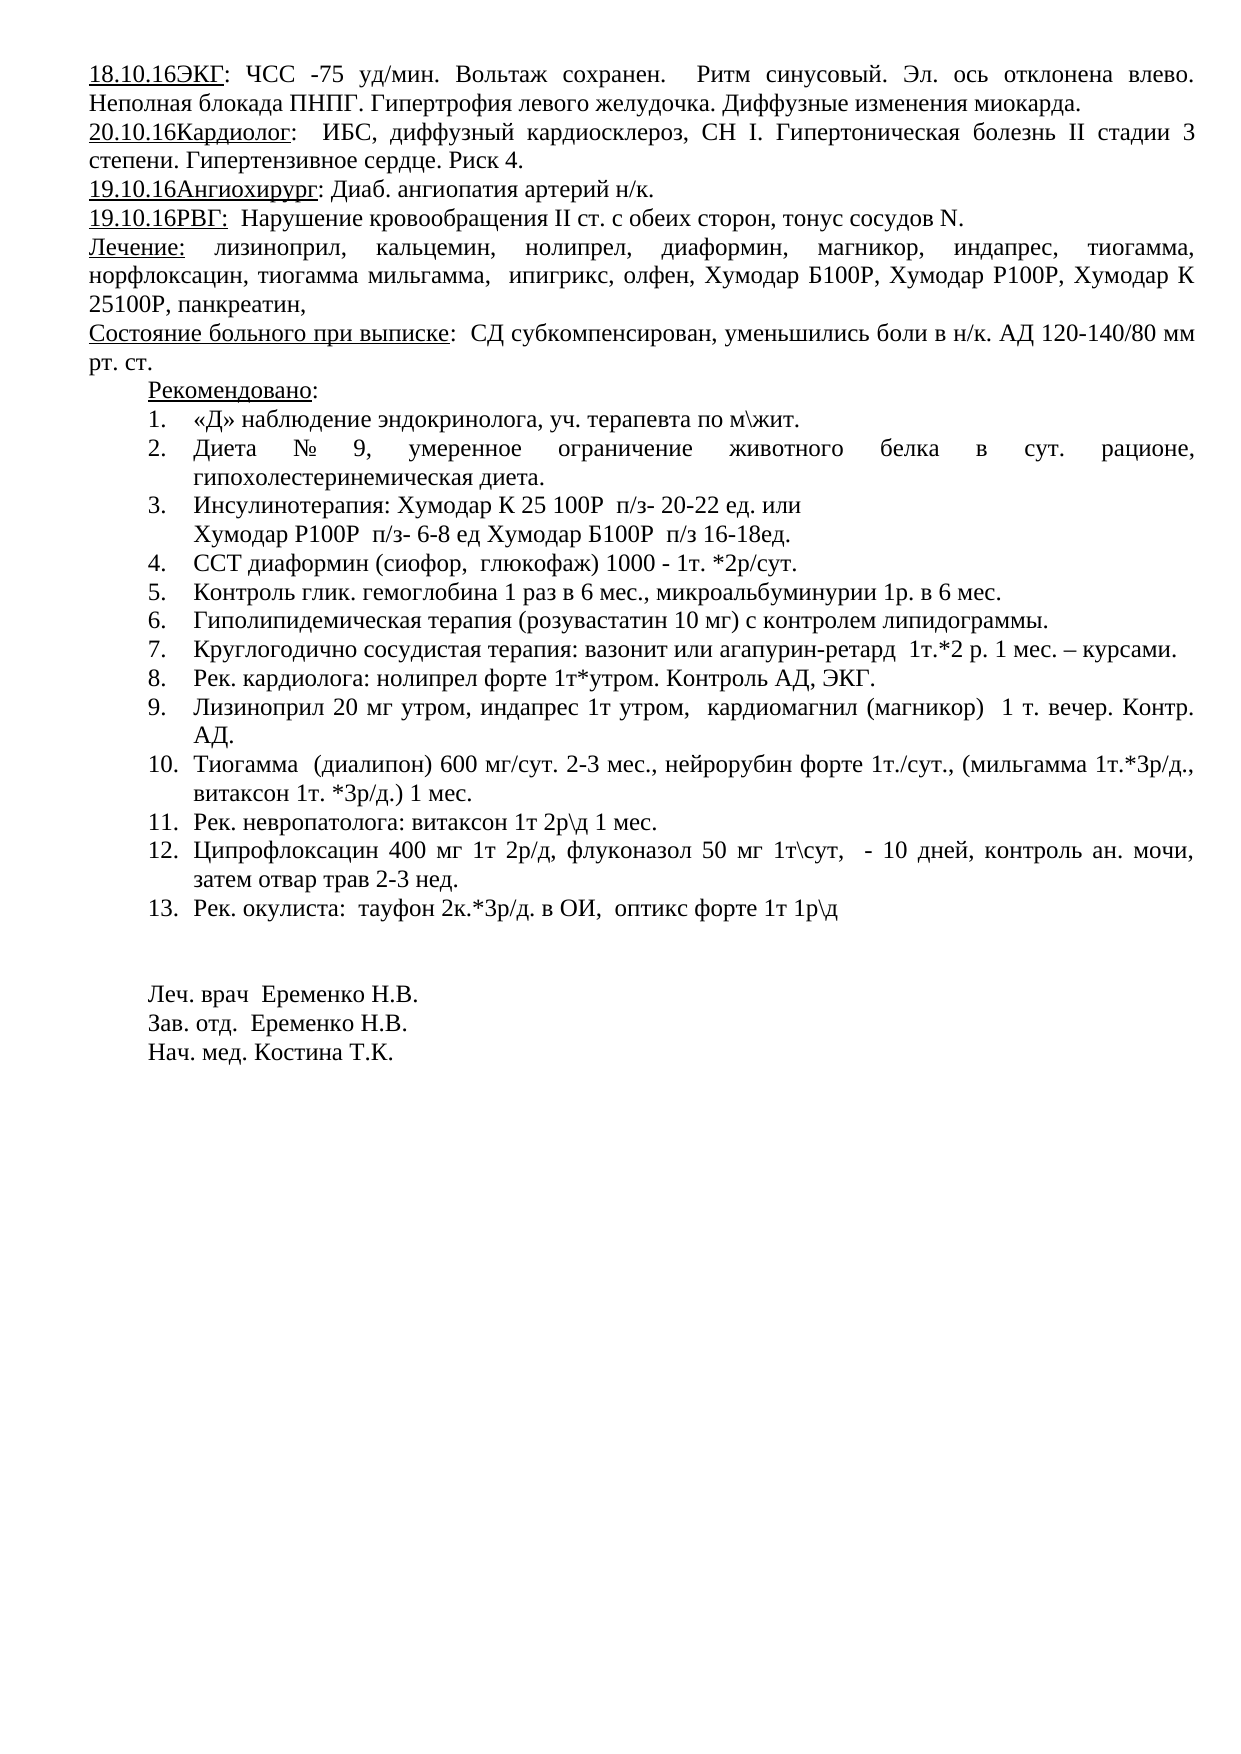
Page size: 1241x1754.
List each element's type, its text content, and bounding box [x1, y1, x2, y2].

subtitle Леч. врач Еременко Н.В. [148, 979, 1196, 1008]
list Контроль глик. гемоглобина 1 раз в 6 мес., микроальбуминурии 1р. в 6 мес. [148, 577, 1196, 605]
list Ципрофлоксацин 400 мг 1т 2р/д, флуконазол 50 мг 1т\сут, - 10 дней, контроль ан. мочи, затем отвар трав 2-3 нед. [148, 835, 1196, 893]
text Состояние больного при выписке: СД субкомпенсирован, уменьшились боли в н/к. АД 120-140/80 мм рт. ст. [89, 318, 1196, 375]
list Гиполипидемическая терапия (розувастатин 10 мг) с контролем липидограммы. [148, 605, 1196, 634]
list ССТ диаформин (сиофор, глюкофаж) 1000 - 1т. *2р/сут. [148, 548, 1196, 577]
list Тиогамма (диалипон) 600 мг/сут. 2-3 мес., нейрорубин форте 1т./сут., (мильгамма 1т.*3р/д., витаксон 1т. *3р/д.) 1 мес. [148, 749, 1196, 807]
list Круглогодично сосудистая терапия: вазонит или агапурин-ретард 1т.*2 р. 1 мес. – курсами. [148, 634, 1196, 663]
text 19.10.16Ангиохирург: Диаб. ангиопатия артерий н/к. [89, 174, 1196, 203]
list Инсулинотерапия: Хумодар К 25 100Р п/з- 20-22 ед. или [148, 490, 1196, 519]
list Лизиноприл 20 мг утром, индапрес 1т утром, кардиомагнил (магникор) 1 т. вечер. Контр. АД. [148, 692, 1196, 749]
list Рек. невропатолога: витаксон 1т 2р\д 1 мес. [148, 807, 1196, 835]
list Рек. кардиолога: нолипрел форте 1т*утром. Контроль АД, ЭКГ. [148, 663, 1196, 692]
text Нач. мед. Костина Т.К. [148, 1037, 1196, 1065]
text Лечение: лизиноприл, кальцемин, нолипрел, диаформин, магникор, индапрес, тиогамма, норфлоксацин, тиогамма мильгамма, ипигрикс, олфен, Хумодар Б100Р, Хумодар Р100Р, Хумодар К 25100Р, панкреатин, [89, 232, 1196, 318]
list Диета № 9, умеренное ограничение животного белка в сут. рационе, гипохолестеринемическая диета. [148, 433, 1196, 490]
text Зав. отд. Еременко Н.В. [148, 1008, 1196, 1037]
text 19.10.16РВГ: Нарушение кровообращения II ст. с обеих сторон, тонус сосудов N. [89, 203, 1196, 232]
list «Д» наблюдение эндокринолога, уч. терапевта по м\жит. [148, 404, 1196, 433]
list Рек. окулиста: тауфон 2к.*3р/д. в ОИ, оптикс форте 1т 1р\д [148, 893, 1196, 922]
text Хумодар Р100Р п/з- 6-8 ед Хумодар Б100Р п/з 16-18ед. [193, 519, 1196, 548]
text Рекомендовано: [148, 375, 1196, 404]
text 18.10.16ЭКГ: ЧСС -75 уд/мин. Вольтаж сохранен. Ритм синусовый. Эл. ось отклонена влево. Неполная блокада ПНПГ. Гипертрофия левого желудочка. Диффузные изменения миокарда. [89, 59, 1196, 117]
text 20.10.16Кардиолог: ИБС, диффузный кардиосклероз, СН I. Гипертоническая болезнь II стадии 3 степени. Гипертензивное сердце. Риск 4. [89, 117, 1196, 174]
